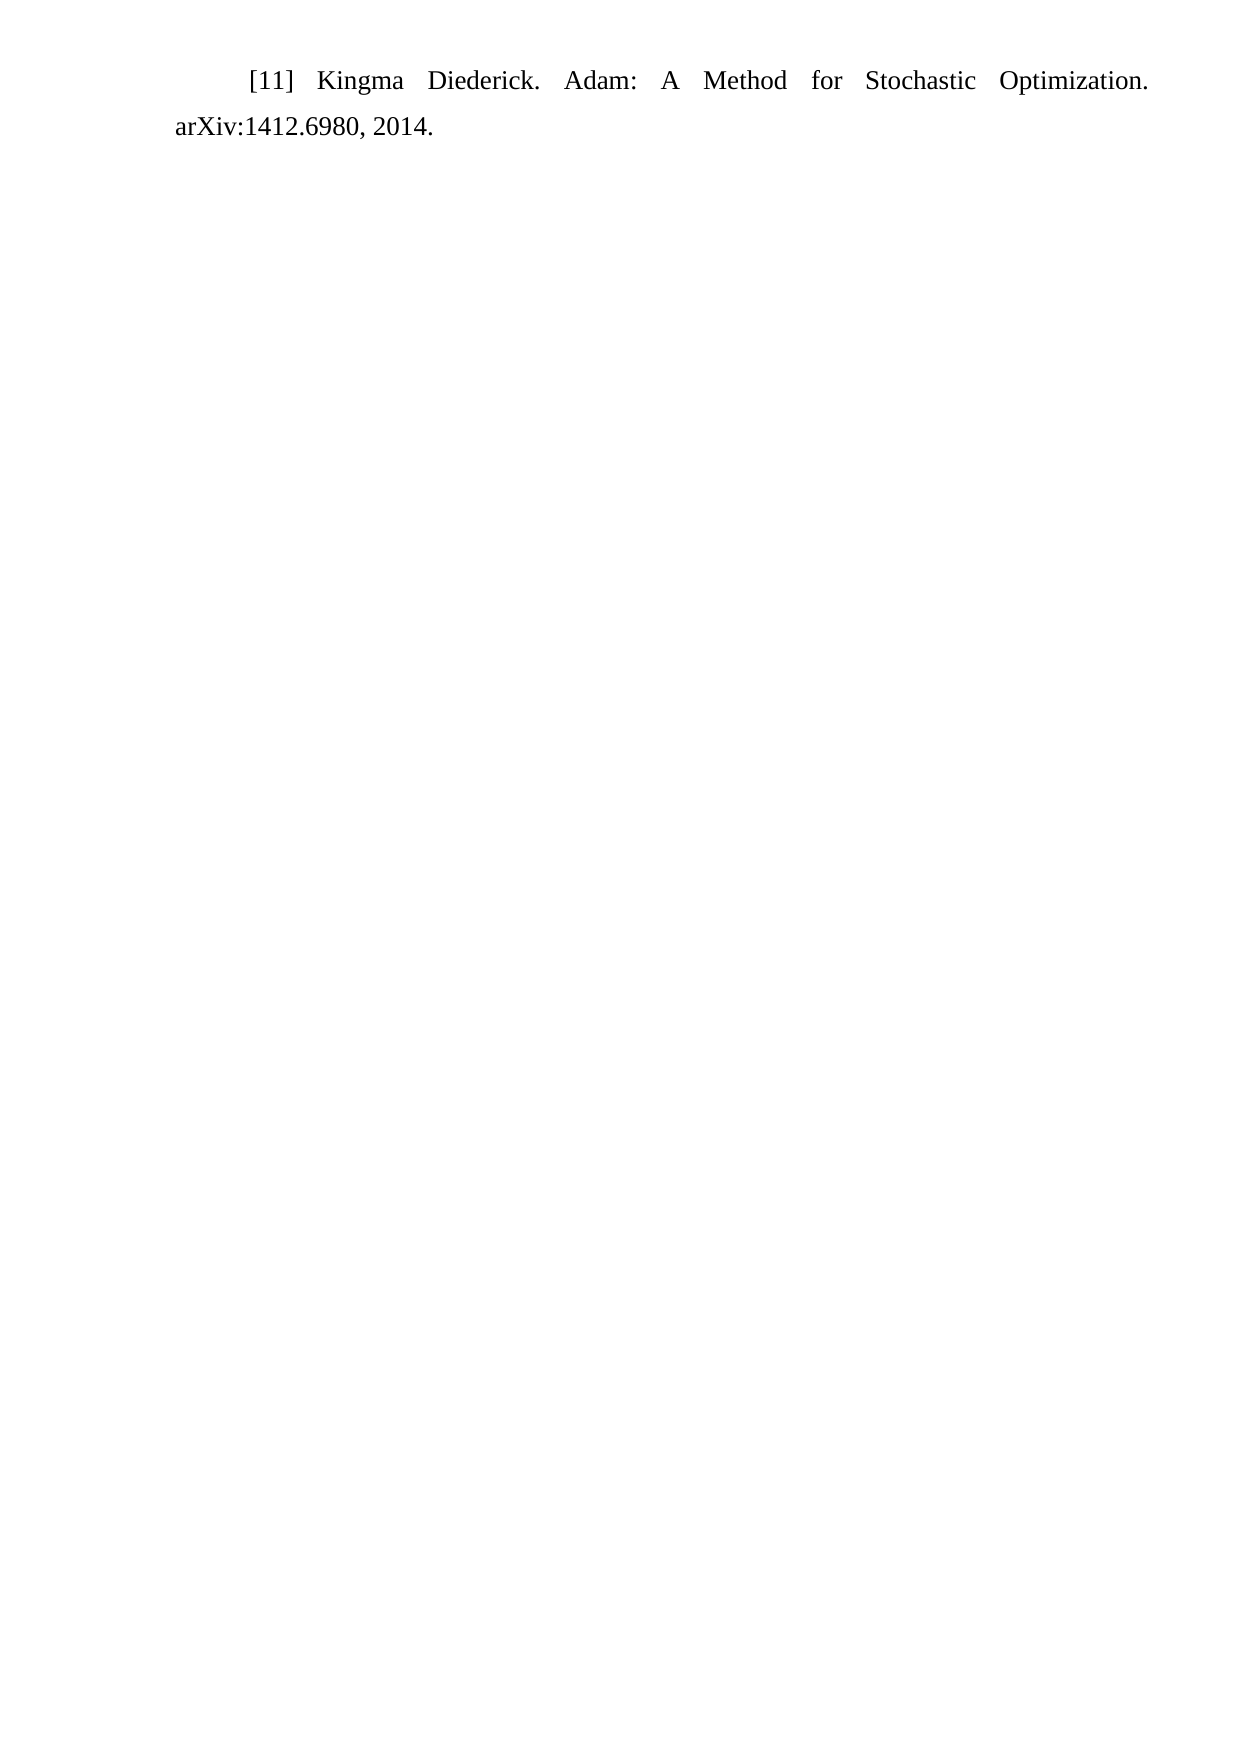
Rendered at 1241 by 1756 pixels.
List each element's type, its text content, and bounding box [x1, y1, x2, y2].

text [11] Kingma Diederick. Adam: A Method for Stochastic Optimization. arXiv:1412.6980, 2014. [175, 52, 1173, 145]
